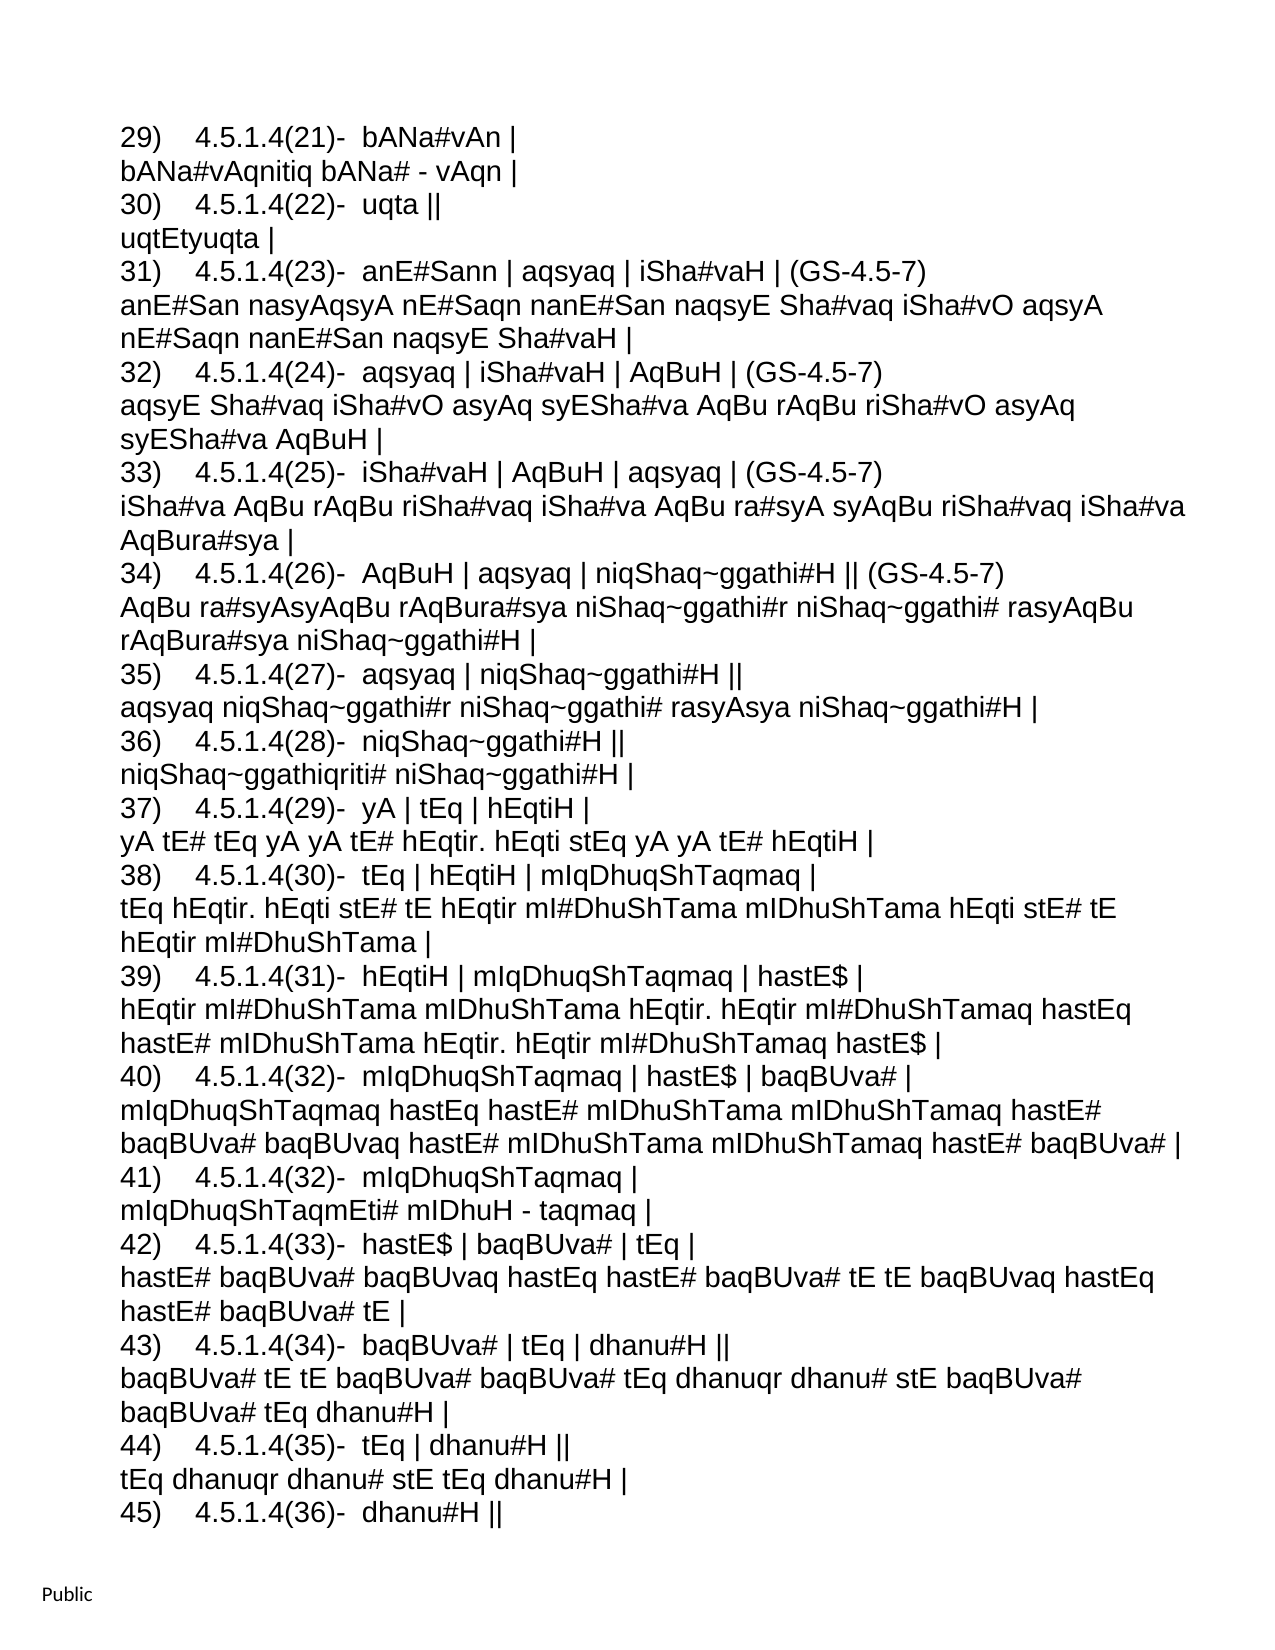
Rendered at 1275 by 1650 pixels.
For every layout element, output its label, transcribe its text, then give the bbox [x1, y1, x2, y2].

text 43) 4.5.1.4(34)- baqBUva# | tEq | dhanu#H || [120, 1327, 1200, 1361]
text mIqDhuqShTaqmEti# mIDhuH - taqmaq | [120, 1193, 1200, 1227]
text niqShaq~ggathiqriti# niShaq~ggathi#H | [120, 757, 1200, 791]
text yA tE# tEq yA yA tE# hEqtir. hEqti stEq yA yA tE# hEqtiH | [120, 824, 1200, 858]
text 35) 4.5.1.4(27)- aqsyaq | niqShaq~ggathi#H || [120, 657, 1200, 690]
text 34) 4.5.1.4(26)- AqBuH | aqsyaq | niqShaq~ggathi#H || (GS-4.5-7) [120, 556, 1200, 589]
text 37) 4.5.1.4(29)- yA | tEq | hEqtiH | [120, 791, 1200, 824]
text 41) 4.5.1.4(32)- mIqDhuqShTaqmaq | [120, 1160, 1200, 1193]
text 31) 4.5.1.4(23)- anE#Sann | aqsyaq | iSha#vaH | (GS-4.5-7) [120, 254, 1200, 288]
text 40) 4.5.1.4(32)- mIqDhuqShTaqmaq | hastE$ | baqBUva# | [120, 1059, 1200, 1093]
text uqtEtyuqta | [120, 221, 1200, 254]
text 38) 4.5.1.4(30)- tEq | hEqtiH | mIqDhuqShTaqmaq | [120, 858, 1200, 891]
text 36) 4.5.1.4(28)- niqShaq~ggathi#H || [120, 724, 1200, 757]
text 45) 4.5.1.4(36)- dhanu#H || [120, 1495, 1200, 1529]
text 44) 4.5.1.4(35)- tEq | dhanu#H || [120, 1428, 1200, 1462]
text 29) 4.5.1.4(21)- bANa#vAn | [120, 120, 1200, 153]
text 42) 4.5.1.4(33)- hastE$ | baqBUva# | tEq | [120, 1227, 1200, 1260]
text AqBu ra#syAsyAqBu rAqBura#sya niShaq~ggathi#r niShaq~ggathi# rasyAqBu rAqBura#sya niShaq~ggathi#H | [120, 589, 1200, 657]
text hEqtir mI#DhuShTama mIDhuShTama hEqtir. hEqtir mI#DhuShTamaq hastEq hastE# mIDhuShTama hEqtir. hEqtir mI#DhuShTamaq hastE$ | [120, 992, 1200, 1059]
text anE#San nasyAqsyA nE#Saqn nanE#San naqsyE Sha#vaq iSha#vO aqsyA nE#Saqn nanE#San naqsyE Sha#vaH | [120, 288, 1200, 355]
text 32) 4.5.1.4(24)- aqsyaq | iSha#vaH | AqBuH | (GS-4.5-7) [120, 355, 1200, 388]
text baqBUva# tE tE baqBUva# baqBUva# tEq dhanuqr dhanu# stE baqBUva# baqBUva# tEq dhanu#H | [120, 1361, 1200, 1428]
text 30) 4.5.1.4(22)- uqta || [120, 187, 1200, 221]
text iSha#va AqBu rAqBu riSha#vaq iSha#va AqBu ra#syA syAqBu riSha#vaq iSha#va AqBura#sya | [120, 489, 1200, 556]
text hastE# baqBUva# baqBUvaq hastEq hastE# baqBUva# tE tE baqBUvaq hastEq hastE# baqBUva# tE | [120, 1260, 1200, 1327]
text aqsyaq niqShaq~ggathi#r niShaq~ggathi# rasyAsya niShaq~ggathi#H | [120, 690, 1200, 724]
text mIqDhuqShTaqmaq hastEq hastE# mIDhuShTama mIDhuShTamaq hastE# baqBUva# baqBUvaq hastE# mIDhuShTama mIDhuShTamaq hastE# baqBUva# | [120, 1093, 1200, 1160]
text tEq hEqtir. hEqti stE# tE hEqtir mI#DhuShTama mIDhuShTama hEqti stE# tE hEqtir mI#DhuShTama | [120, 891, 1200, 958]
text tEq dhanuqr dhanu# stE tEq dhanu#H | [120, 1462, 1200, 1495]
text 33) 4.5.1.4(25)- iSha#vaH | AqBuH | aqsyaq | (GS-4.5-7) [120, 455, 1200, 489]
text aqsyE Sha#vaq iSha#vO asyAq syESha#va AqBu rAqBu riSha#vO asyAq syESha#va AqBuH | [120, 388, 1200, 455]
text 39) 4.5.1.4(31)- hEqtiH | mIqDhuqShTaqmaq | hastE$ | [120, 958, 1200, 992]
text bANa#vAqnitiq bANa# - vAqn | [120, 153, 1200, 187]
